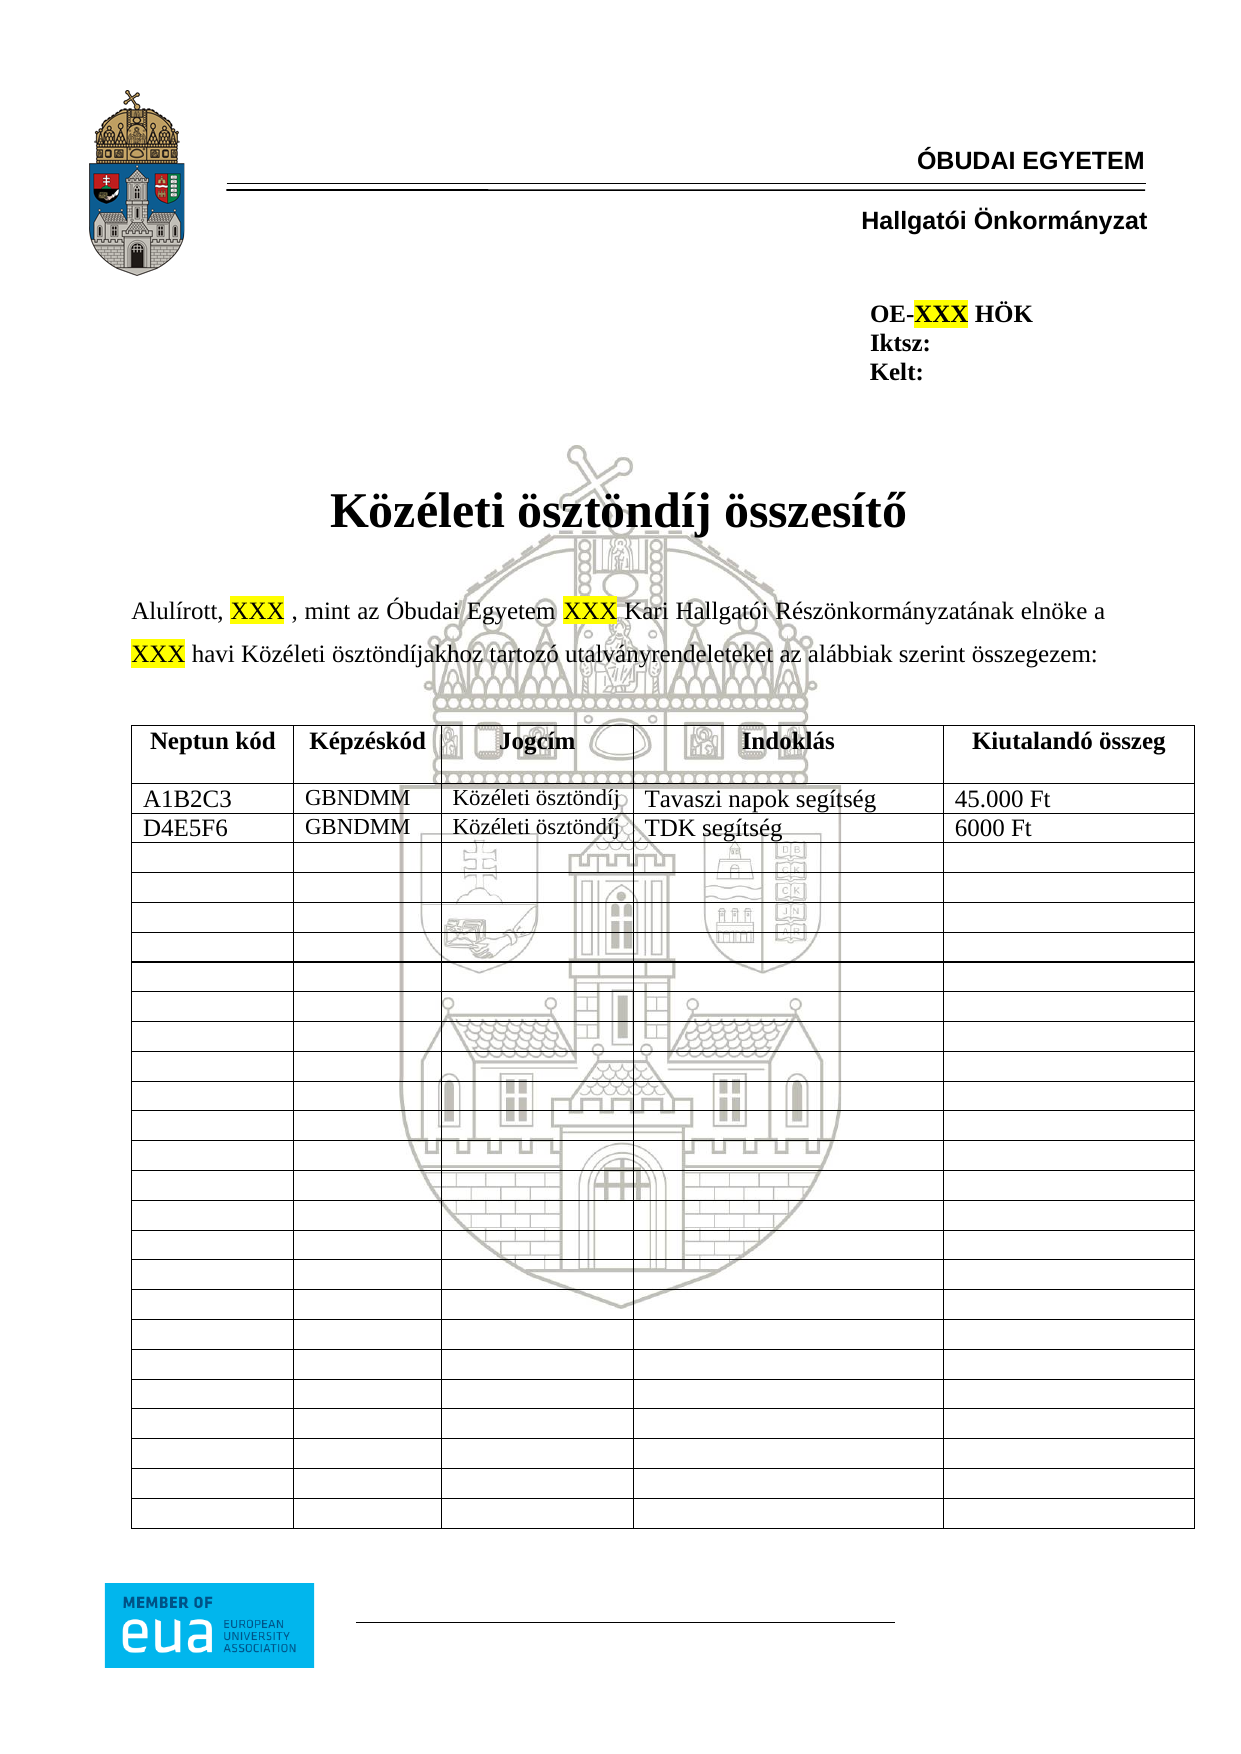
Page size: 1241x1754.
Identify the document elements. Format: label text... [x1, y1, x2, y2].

table_cell [132, 1469, 293, 1498]
table_cell [442, 1201, 633, 1229]
table_cell TDK segítség [634, 814, 943, 842]
table_cell [944, 1499, 1194, 1527]
table_cell [634, 1320, 943, 1349]
table_cell [132, 1052, 293, 1081]
picture [399, 538, 842, 596]
table_cell [132, 933, 293, 961]
table_cell [634, 1469, 943, 1498]
table_cell [944, 843, 1194, 872]
picture [399, 668, 842, 725]
table_cell [944, 1350, 1194, 1378]
text Közéleti ösztöndíj összesítő [131, 481, 1106, 538]
table_cell [634, 1350, 943, 1378]
table_cell [294, 1141, 441, 1170]
table_header Jogcím [442, 726, 633, 783]
table_cell [294, 1082, 441, 1110]
table_cell [634, 1499, 943, 1527]
table_cell [294, 1201, 441, 1229]
table_cell [294, 1052, 441, 1081]
table_cell [442, 1082, 633, 1110]
table_cell [294, 1022, 441, 1051]
table_cell [132, 1171, 293, 1200]
table_cell [442, 1439, 633, 1468]
picture [123, 1620, 147, 1652]
table_cell [634, 1052, 943, 1081]
table_cell [634, 963, 943, 991]
text Iktsz: [870, 328, 1106, 357]
table_cell D4E5F6 [132, 814, 293, 842]
table_cell [442, 1409, 633, 1438]
table_cell [442, 1350, 633, 1378]
table_cell [944, 1171, 1194, 1200]
table_cell [442, 1231, 633, 1259]
table_cell [442, 1380, 633, 1408]
table_cell A1B2C3 [132, 784, 293, 812]
table_cell [944, 1439, 1194, 1468]
table_cell [442, 992, 633, 1021]
table_header Neptun kód [132, 726, 293, 783]
table_cell [442, 1111, 633, 1140]
table_cell [294, 843, 441, 872]
table_cell [442, 1260, 633, 1289]
table_cell Közéleti ösztöndíj [442, 814, 633, 842]
table_cell [442, 963, 633, 991]
table_cell [442, 1171, 633, 1200]
table_cell 45.000 Ft [944, 784, 1194, 812]
table_cell [634, 1171, 943, 1200]
picture [156, 1620, 180, 1652]
table_cell [944, 1320, 1194, 1349]
table_cell [634, 1380, 943, 1408]
table_cell [944, 1111, 1194, 1140]
text Kelt: [869, 357, 1106, 386]
table_cell [634, 1409, 943, 1438]
table_cell [442, 1499, 633, 1527]
table_cell [132, 1499, 293, 1527]
table_cell [634, 903, 943, 932]
table_cell [132, 1141, 293, 1170]
table_cell Közéleti ösztöndíj [442, 784, 633, 812]
table_cell [132, 1439, 293, 1468]
table_cell [944, 903, 1194, 932]
table_cell [132, 1350, 293, 1378]
table_cell Tavaszi napok segítség [634, 784, 943, 812]
table_cell [944, 873, 1194, 902]
table_cell [634, 1141, 943, 1170]
table_cell [634, 873, 943, 902]
table_cell [442, 843, 633, 872]
table_cell [294, 1380, 441, 1408]
table_cell [132, 873, 293, 902]
table_cell [944, 1022, 1194, 1051]
table_cell [944, 1082, 1194, 1110]
table_cell [132, 1082, 293, 1110]
table_cell [132, 1260, 293, 1289]
table_header Képzéskód [294, 726, 441, 783]
table_cell [294, 1290, 441, 1319]
table_cell [294, 933, 441, 961]
table_cell [634, 1022, 943, 1051]
table_cell [944, 1231, 1194, 1259]
table_header Kiutalandó összeg [944, 726, 1194, 783]
text OE-XXX HÖK [870, 299, 1106, 328]
table_cell [944, 963, 1194, 991]
table_cell [634, 1231, 943, 1259]
table_cell [132, 903, 293, 932]
table_cell [634, 1111, 943, 1140]
table_cell [294, 873, 441, 902]
table_cell [132, 1320, 293, 1349]
table_cell [442, 1022, 633, 1051]
table_cell [294, 903, 441, 932]
table_cell [944, 1290, 1194, 1319]
table_cell [634, 992, 943, 1021]
table_cell [442, 1052, 633, 1081]
picture [89, 90, 185, 276]
table_cell [634, 933, 943, 961]
table_cell [944, 1469, 1194, 1498]
table_cell [944, 1380, 1194, 1408]
table_cell [944, 1409, 1194, 1438]
table_cell [132, 1409, 293, 1438]
table_cell GBNDMM [294, 814, 441, 842]
table_cell [294, 1350, 441, 1378]
table_cell [294, 992, 441, 1021]
table_cell [442, 873, 633, 902]
table_cell [944, 1201, 1194, 1229]
table_cell [294, 1320, 441, 1349]
table_cell [944, 1141, 1194, 1170]
table_cell [442, 1290, 633, 1319]
table_cell [294, 963, 441, 991]
table_cell [132, 1290, 293, 1319]
table_cell [132, 1111, 293, 1140]
table_cell [634, 1439, 943, 1468]
table_cell [944, 1052, 1194, 1081]
table_cell [442, 1320, 633, 1349]
text Alulírott, XXX , mint az Óbudai Egyetem XXX Kari Hallgatói Részönkormányzatának elnöke a XXX havi Közéleti ösztöndíjakhoz tartozó utalványrendeleteket az alábbiak szerint összegezem: [131, 596, 1106, 668]
table_cell [442, 903, 633, 932]
table_cell [634, 1260, 943, 1289]
table_cell [944, 1260, 1194, 1289]
table_cell [132, 992, 293, 1021]
table_cell [944, 933, 1194, 961]
table_cell [294, 1171, 441, 1200]
table_cell [294, 1439, 441, 1468]
table_cell [132, 1022, 293, 1051]
table_cell [132, 1380, 293, 1408]
table_header Indoklás [634, 726, 943, 783]
picture [399, 445, 842, 481]
table_cell [634, 1201, 943, 1229]
table_cell [442, 1141, 633, 1170]
table_cell [634, 843, 943, 872]
table_cell [442, 1469, 633, 1498]
table_cell [294, 1111, 441, 1140]
table_cell 6000 Ft [944, 814, 1194, 842]
table_cell [944, 992, 1194, 1021]
table_cell [634, 1082, 943, 1110]
table_cell [442, 933, 633, 961]
picture [189, 1620, 211, 1652]
table_cell [294, 1469, 441, 1498]
table_cell [132, 1201, 293, 1229]
table_cell [132, 843, 293, 872]
table_cell GBNDMM [294, 784, 441, 812]
table_cell [132, 1231, 293, 1259]
table_cell [634, 1290, 943, 1319]
table_cell [294, 1231, 441, 1259]
table_cell [294, 1409, 441, 1438]
table_cell [132, 963, 293, 991]
table_cell [294, 1260, 441, 1289]
table_cell [294, 1499, 441, 1527]
